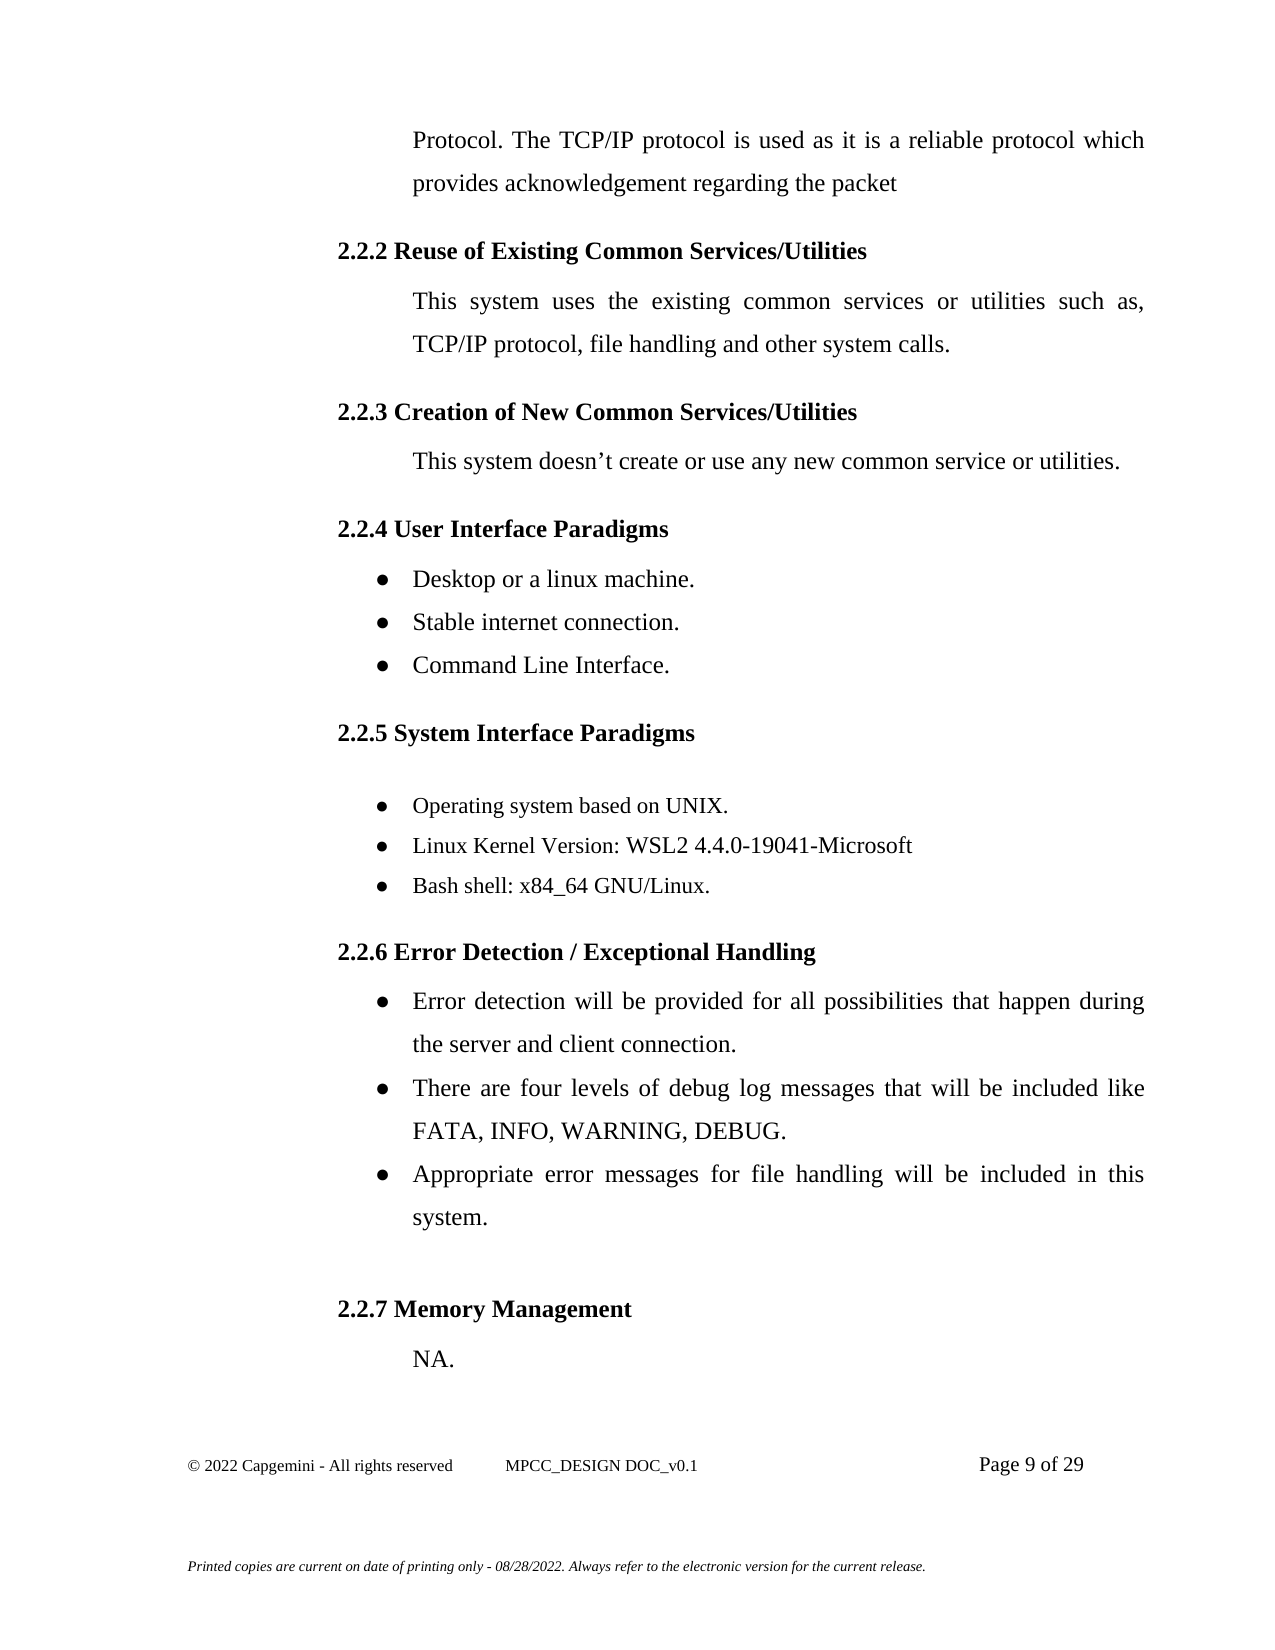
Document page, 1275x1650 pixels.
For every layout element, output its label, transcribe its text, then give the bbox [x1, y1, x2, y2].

subtitle 2.2.6 Error Detection / Exceptional Handling [271, 937, 1146, 966]
list Error detection will be provided for all possibilities that happen during the server and client connection. [375, 986, 1146, 1058]
list Stable internet connection. [375, 607, 1146, 636]
subtitle 2.2.7 Memory Management [271, 1294, 1146, 1323]
list Operating system based on UNIX. [375, 792, 1146, 818]
list There are four levels of debug log messages that will be included like FATA, INFO, WARNING, DEBUG. [375, 1073, 1146, 1144]
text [412, 125, 1146, 197]
subtitle 2.2.5 System Interface Paradigms [271, 718, 1146, 747]
subtitle 2.2.4 User Interface Paradigms [271, 514, 1146, 543]
list Bash shell: x84_64 GNU/Linux. [375, 873, 1146, 899]
subtitle 2.2.2 Reuse of Existing Common Services/Utilities [271, 236, 1146, 265]
text NA. [262, 1344, 1146, 1372]
text This system doesn’t create or use any new common service or utilities. [187, 446, 1146, 475]
list Command Line Interface. [375, 650, 1146, 679]
text This system uses the existing common services or utilities such as, TCP/IP protocol, file handling and other system calls. [412, 286, 1146, 358]
list Desktop or a linux machine. [375, 564, 1146, 593]
subtitle 2.2.3 Creation of New Common Services/Utilities [271, 397, 1146, 426]
list Linux Kernel Version: WSL2 4.4.0-19041-Microsoft [375, 831, 1146, 859]
list Appropriate error messages for file handling will be included in this system. [375, 1159, 1146, 1231]
